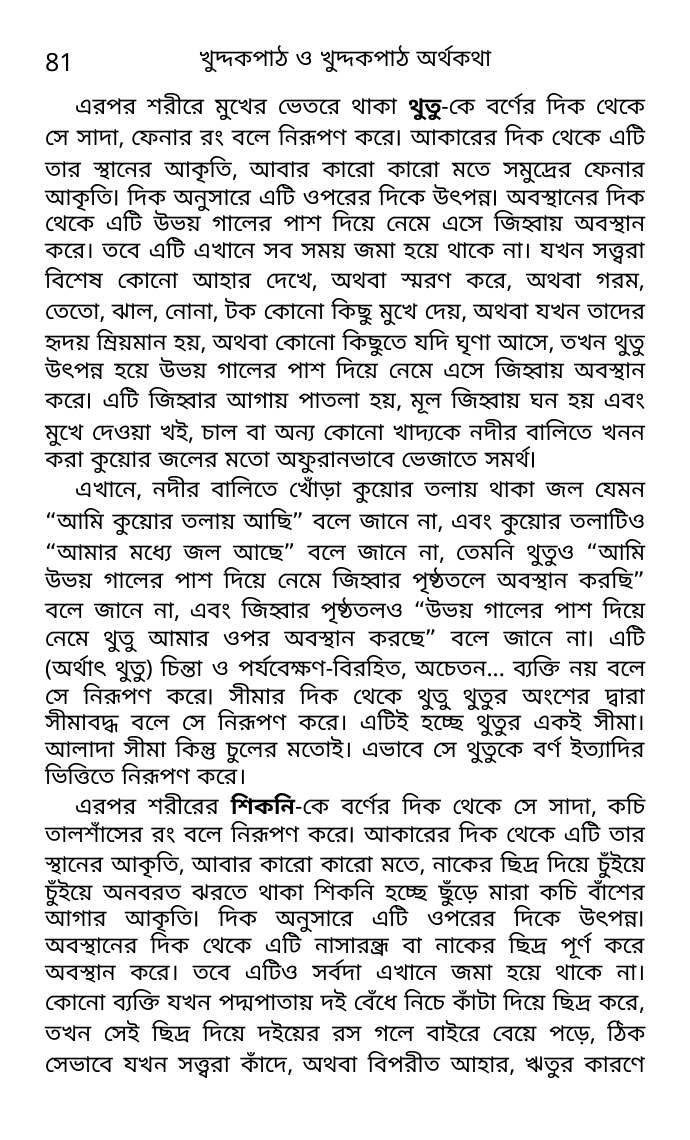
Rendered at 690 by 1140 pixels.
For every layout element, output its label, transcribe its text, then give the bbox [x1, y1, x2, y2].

text এরপর শরীরে মুখের ভেতরে থাকা থুতু-কে বর্ণের দিক থেকে সে সাদা, ফেনার রং বলে নিরূপণ করে। আকারের দিক থেকে এটি তার স্থানের আকৃতি, আবার কারো কারো মতে সমুদ্রের ফেনার আকৃতি। দিক অনুসারে এটি ওপরের দিকে উৎপন্ন। অবস্থানের দিক থেকে এটি উভয় গালের পাশ দিয়ে নেমে এসে জিহ্বায় অবস্থান করে। তবে এটি এখানে সব সময় জমা হয়ে থাকে না। যখন সত্ত্বরা বিশেষ কোনো আহার দেখে, অথবা স্মরণ করে, অথবা গরম, তেতো, ঝাল, নোনা, টক কোনো কিছু মুখে দেয়, অথবা যখন তাদের হৃদয় ম্রিয়মান হয়, অথবা কোনো কিছুতে যদি ঘৃণা আসে, তখন থুতু উৎপন্ন হয়ে উভয় গালের পাশ দিয়ে নেমে এসে জিহ্বায় অবস্থান করে। এটি জিহ্বার আগায় পাতলা হয়, মূল জিহ্বায় ঘন হয় এবং মুখে দেওয়া খই, চাল বা অন্য কোনো খাদ্যকে নদীর বালিতে খনন করা কুয়োর জলের মতো অফুরানভাবে ভেজাতে সমর্থ। [45, 90, 645, 473]
text এখানে, নদীর বালিতে খোঁড়া কুয়োর তলায় থাকা জল যেমন “আমি কুয়োর তলায় আছি” বলে জানে না, এবং কুয়োর তলাটিও “আমার মধ্যে জল আছে” বলে জানে না, তেমনি থুতুও “আমি উভয় গালের পাশ দিয়ে নেমে জিহ্বার পৃষ্ঠতলে অবস্থান করছি” বলে জানে না, এবং জিহ্বার পৃষ্ঠতলও “উভয় গালের পাশ দিয়ে নেমে থুতু আমার ওপর অবস্থান করছে” বলে জানে না। এটি (অর্থাৎ থুতু) চিন্তা ও পর্যবেক্ষণ-বিরহিত, অচেতন... ব্যক্তি নয় বলে সে নিরূপণ করে। সীমার দিক থেকে থুতু থুতুর অংশের দ্বারা সীমাবদ্ধ বলে সে নিরূপণ করে। এটিই হচ্ছে থুতুর একই সীমা। আলাদা সীমা কিন্তু চুলের মতোই। এভাবে সে থুতুকে বর্ণ ইত্যাদির ভিত্তিতে নিরূপণ করে। [45, 473, 645, 789]
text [45, 789, 645, 1079]
